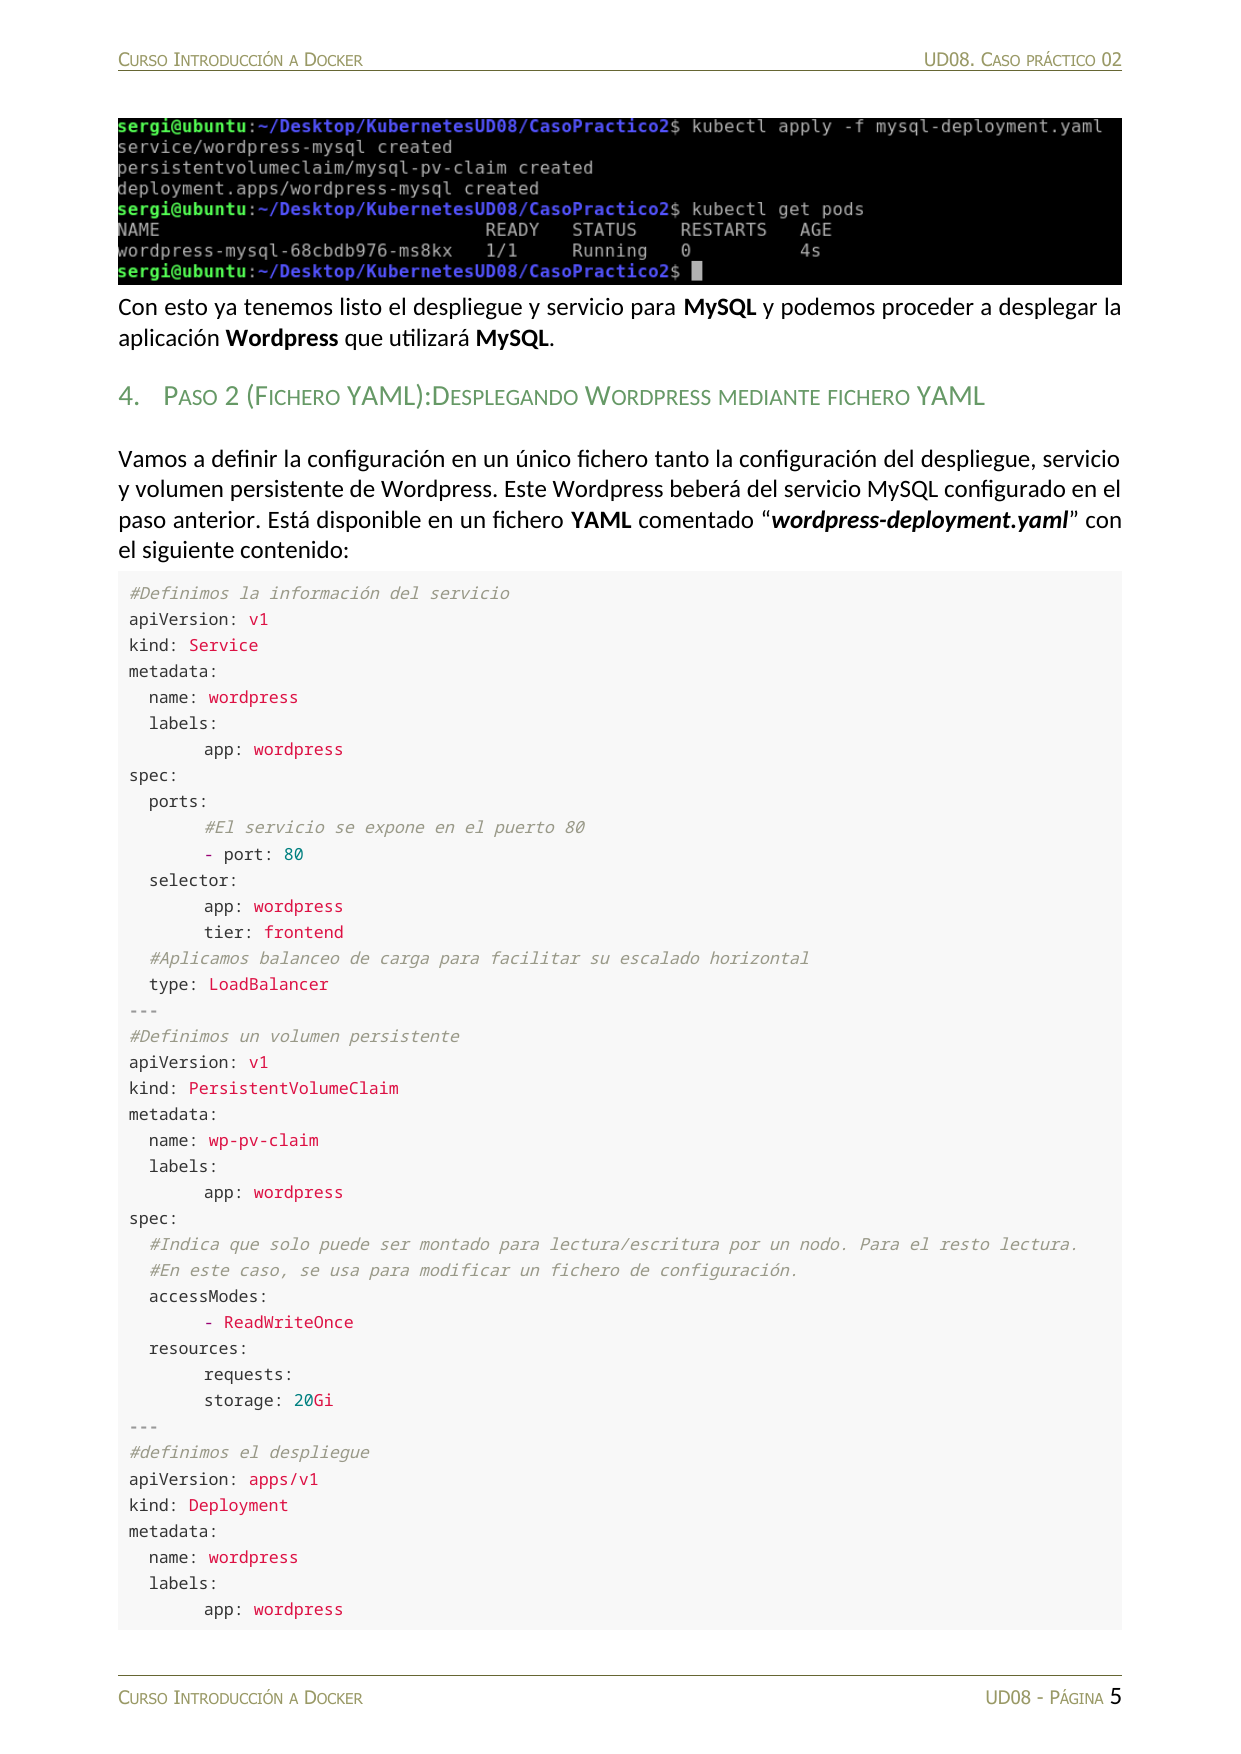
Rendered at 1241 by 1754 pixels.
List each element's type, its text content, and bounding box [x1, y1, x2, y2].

text Con esto ya tenemos listo el despliegue y servicio para MySQL y podemos proceder a desplegar la aplicación Wordpress que utilizará MySQL. [118, 291, 1122, 352]
text Vamos a definir la configuración en un único fichero tanto la configuración del despliegue, servicio y volumen persistente de Wordpress. Este Wordpress beberá del servicio MySQL configurado en el paso anterior. Está disponible en un fichero YAML comentado “wordpress-deployment.yaml” con el siguiente contenido: [118, 443, 1122, 565]
picture [118, 118, 1122, 285]
subtitle Paso 2 (Fichero YAML):Desplegando Wordpress mediante fichero YAML [118, 377, 1122, 413]
